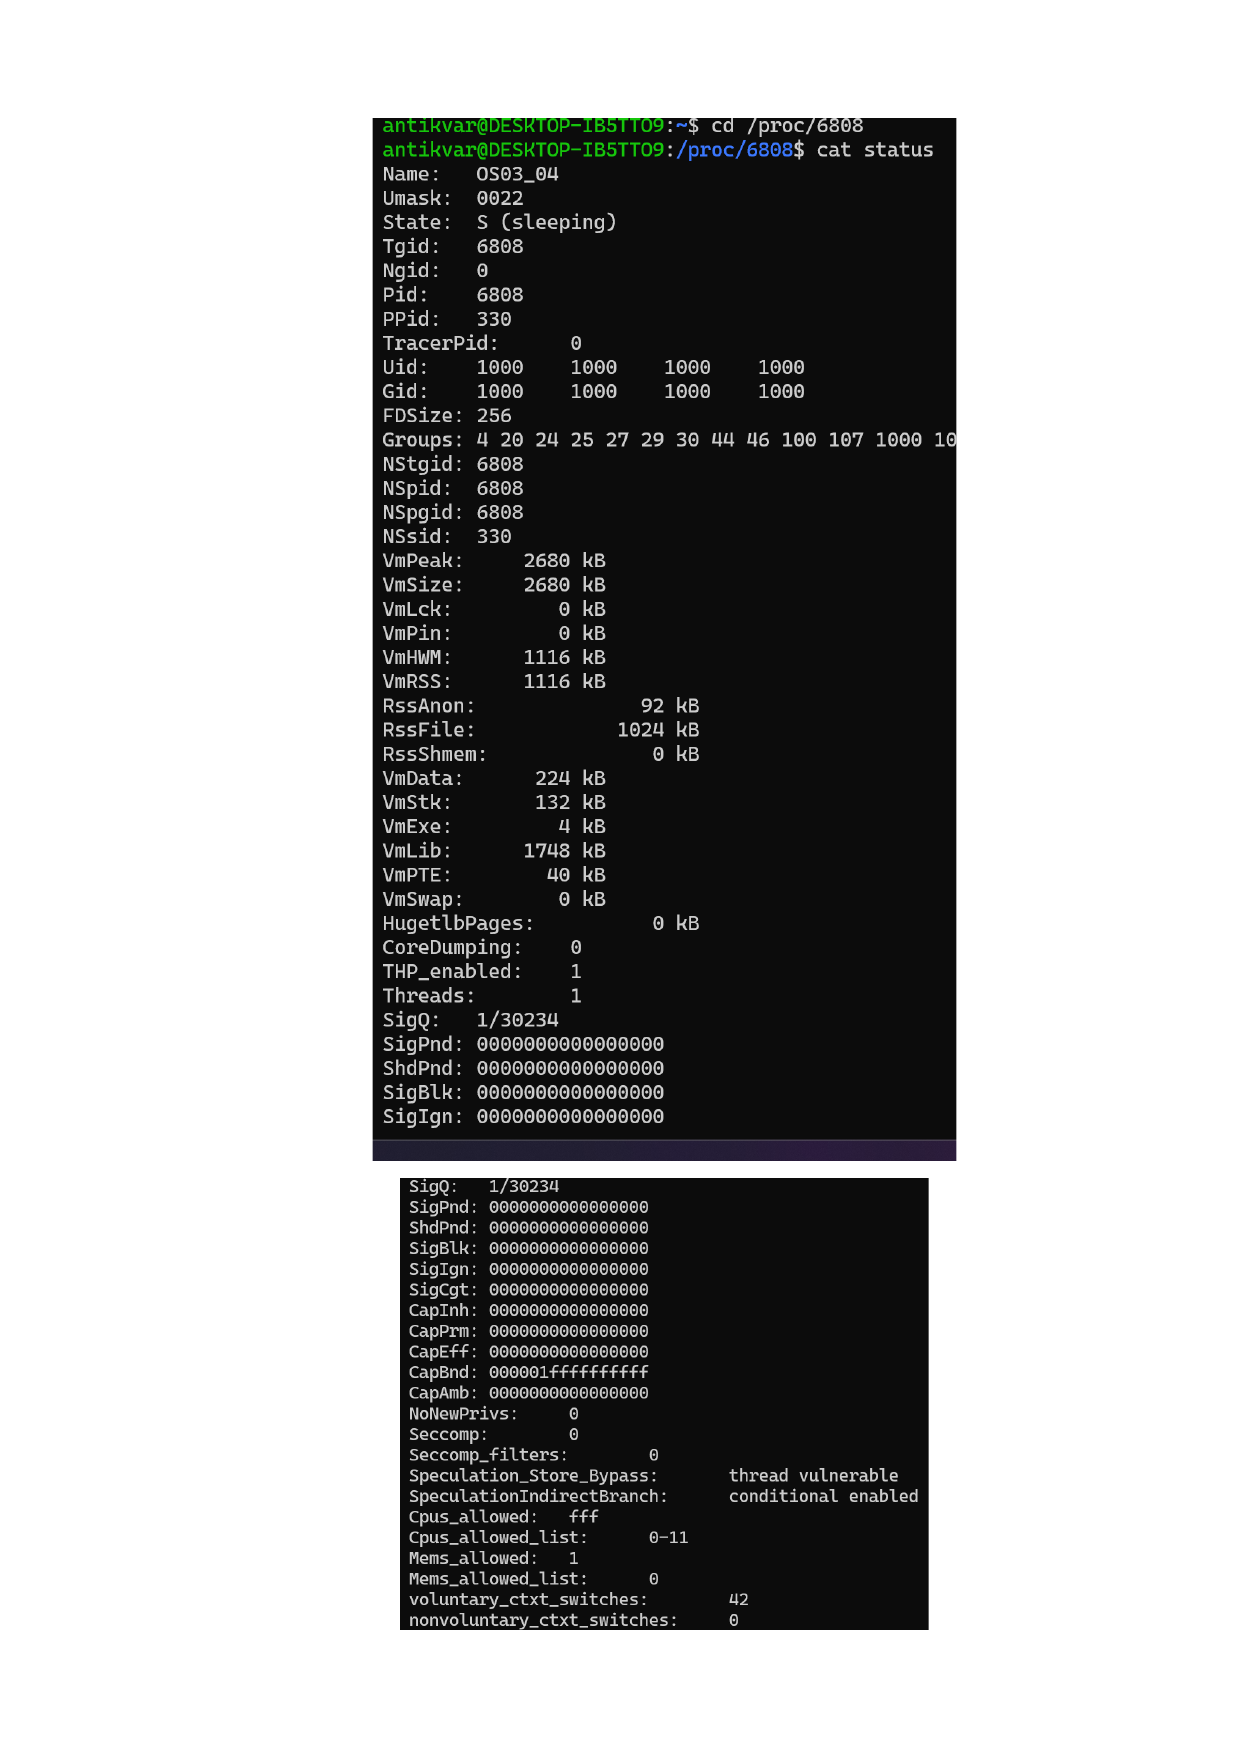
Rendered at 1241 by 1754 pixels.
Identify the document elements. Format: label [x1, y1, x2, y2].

picture [400, 1178, 929, 1630]
picture [372, 118, 957, 1161]
